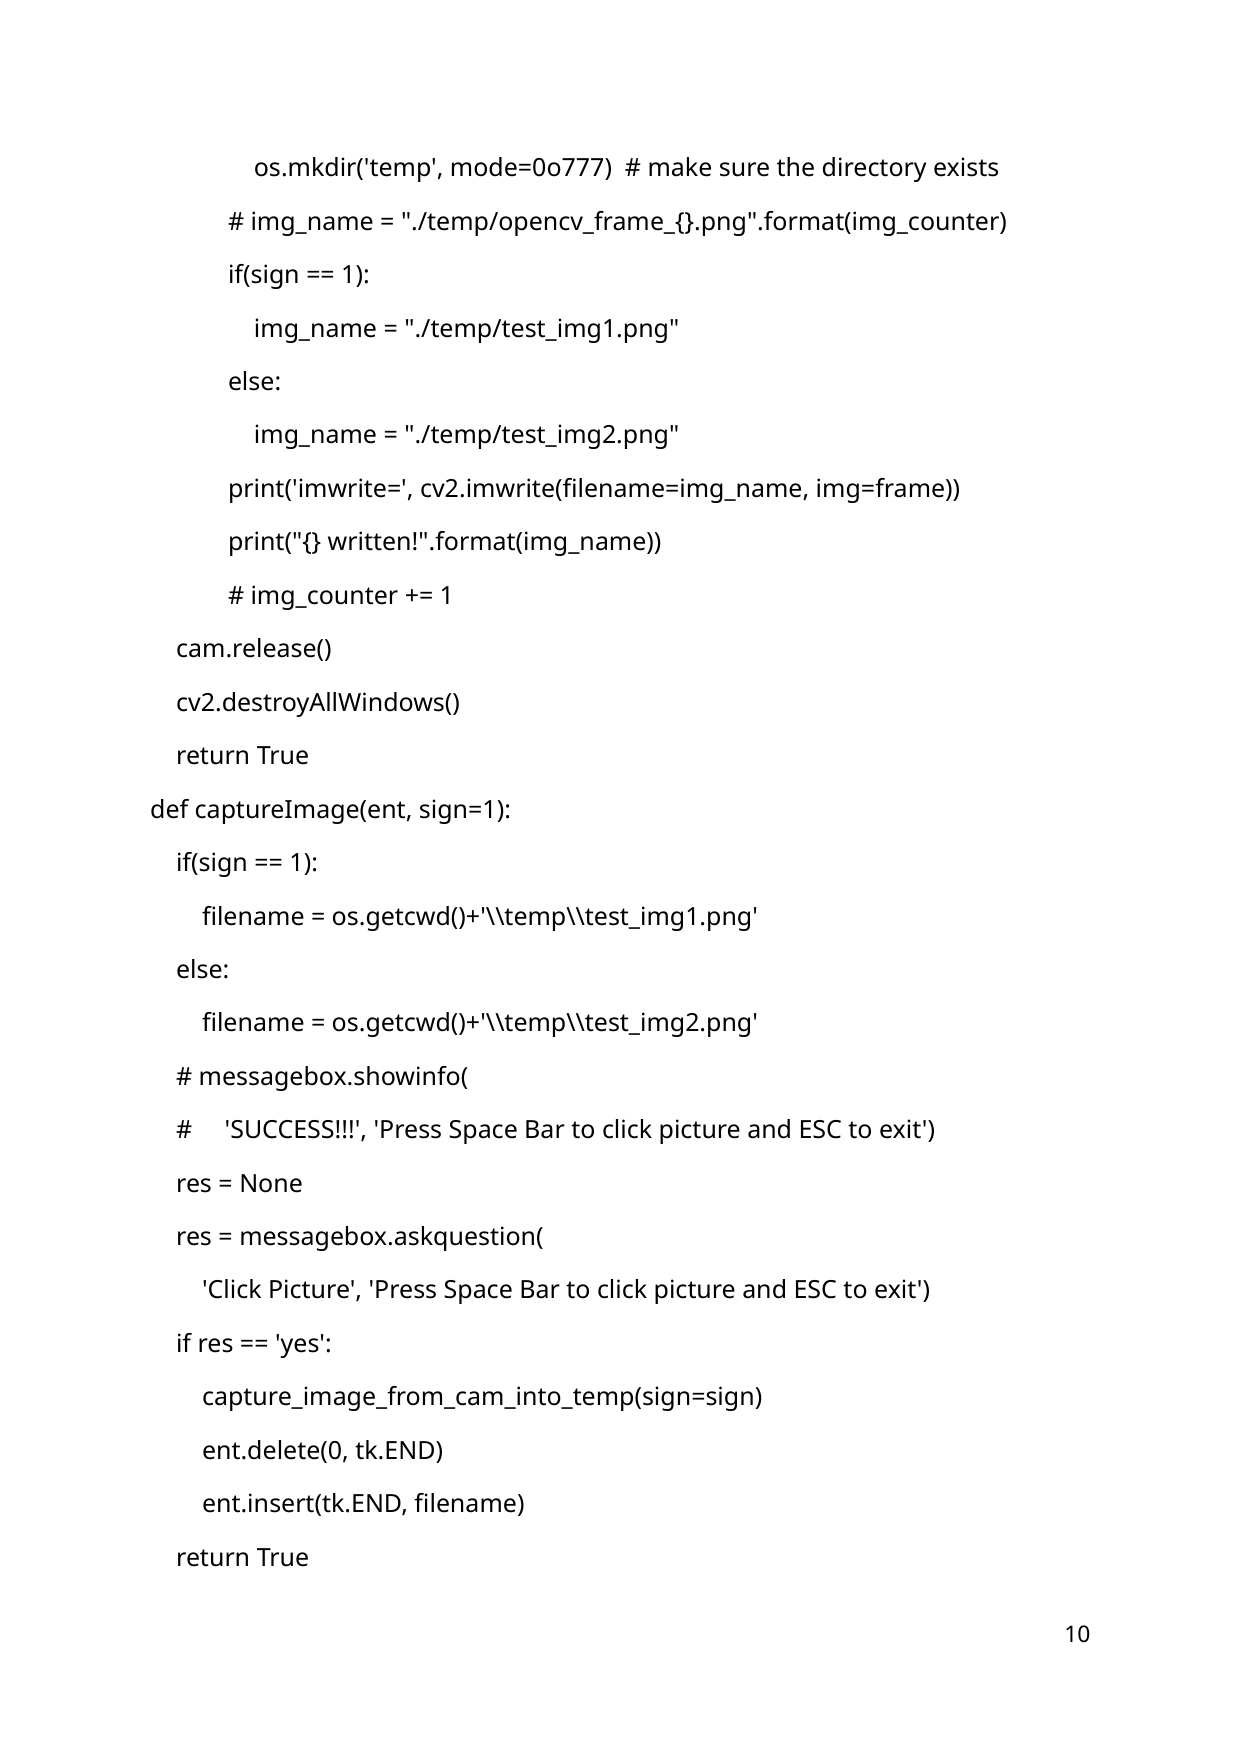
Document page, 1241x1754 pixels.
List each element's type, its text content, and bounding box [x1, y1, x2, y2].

text ent.delete(0, tk.END) [150, 1432, 1090, 1467]
text 'Click Picture', 'Press Space Bar to click picture and ESC to exit') [150, 1272, 1090, 1306]
text # messagebox.showinfo( [150, 1058, 1090, 1092]
text # img_name = "./temp/opencv_frame_{}.png".format(img_counter) [150, 203, 1090, 237]
text if(sign == 1): [150, 845, 1090, 879]
text def captureImage(ent, sign=1): [150, 791, 1090, 825]
text return True [150, 1539, 1090, 1573]
text else: [150, 952, 1090, 986]
text filename = os.getcwd()+'\\temp\\test_img1.png' [150, 898, 1090, 932]
text os.mkdir('temp', mode=0o777) # make sure the directory exists [150, 150, 1090, 184]
text ent.insert(tk.END, filename) [150, 1486, 1090, 1520]
text res = messagebox.askquestion( [150, 1219, 1090, 1253]
text capture_image_from_cam_into_temp(sign=sign) [150, 1379, 1090, 1413]
text cam.release() [150, 631, 1090, 665]
text img_name = "./temp/test_img2.png" [150, 417, 1090, 451]
text if(sign == 1): [150, 257, 1090, 291]
text print("{} written!".format(img_name)) [150, 524, 1090, 558]
text else: [150, 364, 1090, 398]
text print('imwrite=', cv2.imwrite(filename=img_name, img=frame)) [150, 471, 1090, 505]
text if res == 'yes': [150, 1326, 1090, 1360]
text cv2.destroyAllWindows() [150, 684, 1090, 718]
text filename = os.getcwd()+'\\temp\\test_img2.png' [150, 1005, 1090, 1039]
text # img_counter += 1 [150, 577, 1090, 612]
text img_name = "./temp/test_img1.png" [150, 310, 1090, 344]
text # 'SUCCESS!!!', 'Press Space Bar to click picture and ESC to exit') [150, 1112, 1090, 1146]
text res = None [150, 1165, 1090, 1199]
text return True [150, 738, 1090, 772]
